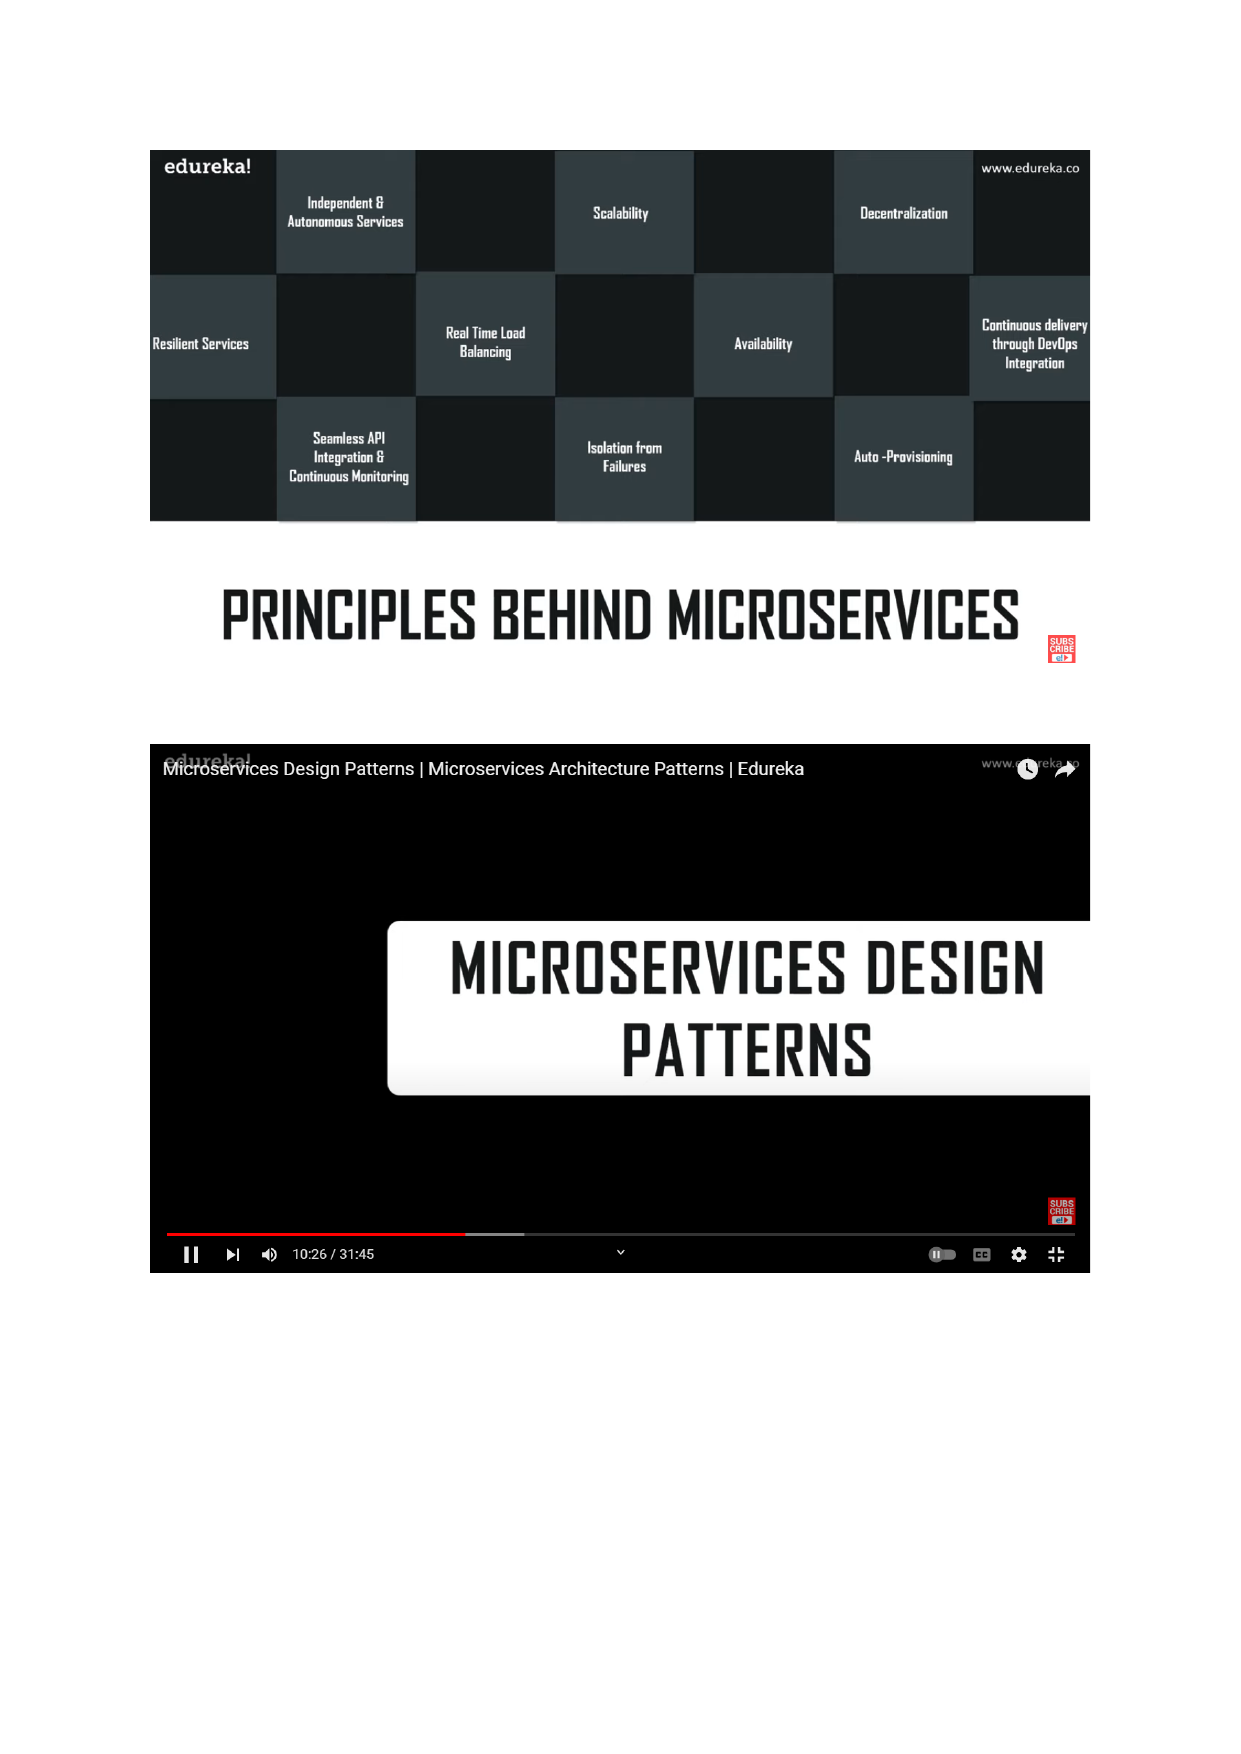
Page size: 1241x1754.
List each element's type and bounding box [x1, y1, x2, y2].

picture [150, 150, 1091, 679]
picture [150, 744, 1091, 1273]
